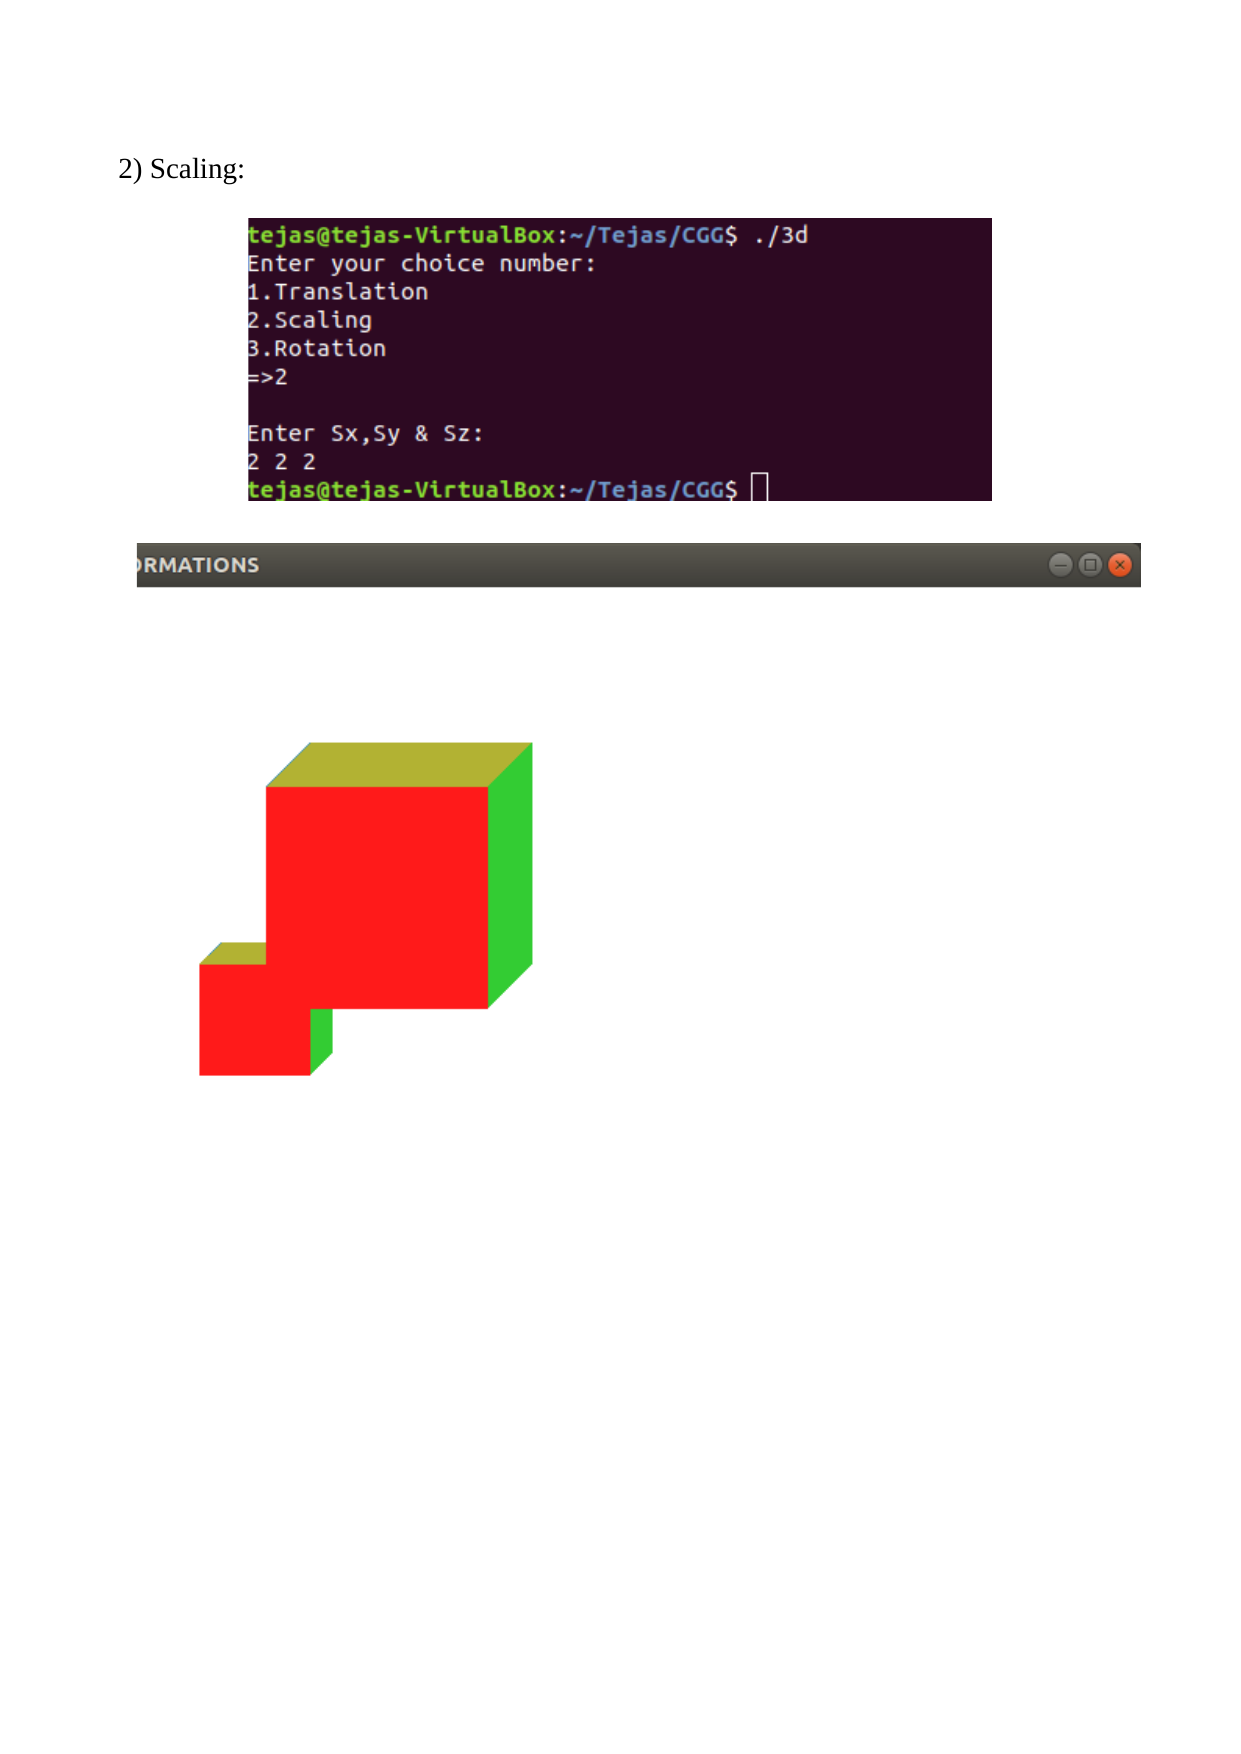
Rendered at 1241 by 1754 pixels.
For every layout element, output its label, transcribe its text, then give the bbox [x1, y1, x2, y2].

text 2) Scaling: [118, 152, 1122, 185]
picture [248, 218, 992, 501]
picture [136, 543, 1141, 1141]
